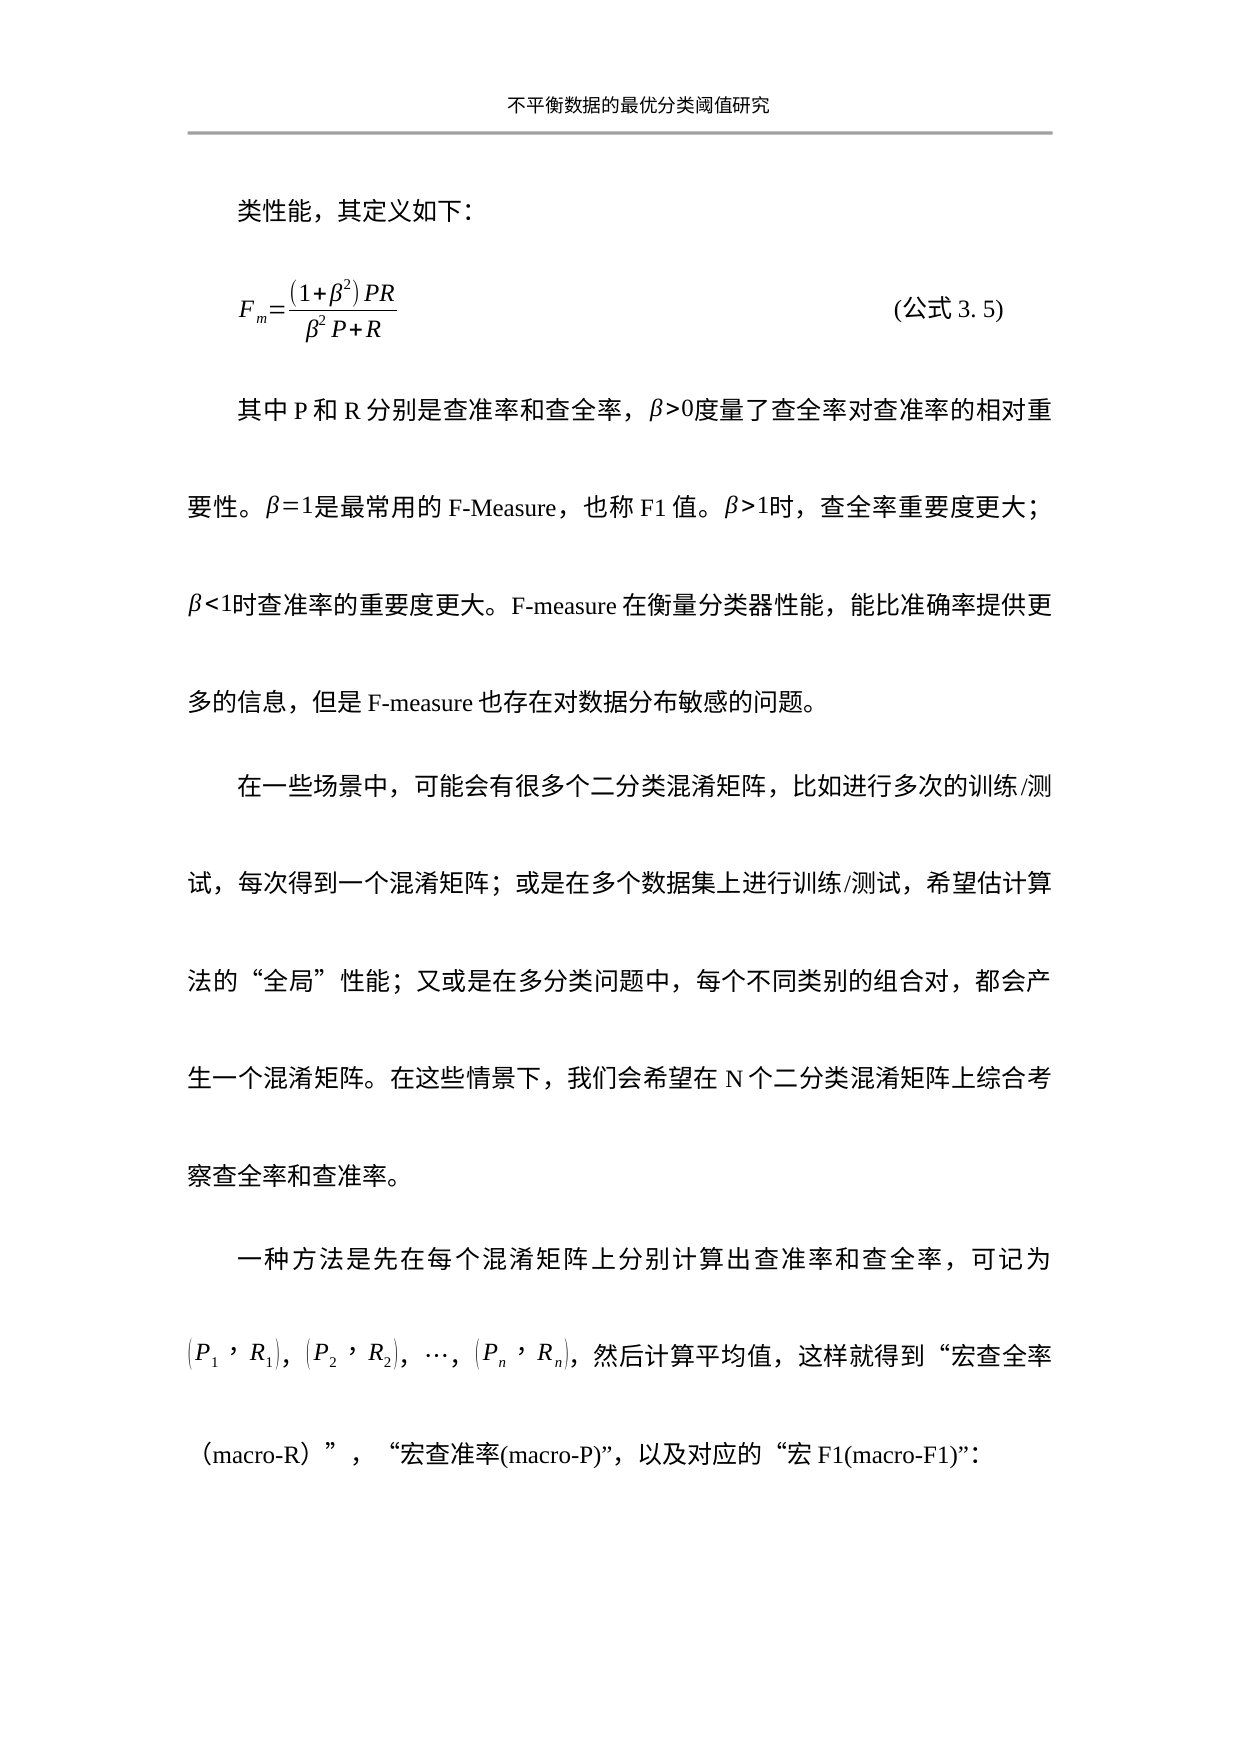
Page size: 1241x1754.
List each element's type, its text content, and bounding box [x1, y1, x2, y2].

text 类性能，其定义如下： [187, 177, 1053, 242]
text 其中P和R分别是查准率和查全率，度量了查全率对查准率的相对重要性。是最常用的F-Measure，也称F1值。时，查全率重要度更大；时查准率的重要度更大。F-measure在衡量分类器性能，能比准确率提供更多的信息，但是F-measure也存在对数据分布敏感的问题。 [187, 376, 1053, 733]
text (公式 3. 5) [187, 260, 1053, 358]
text 在一些场景中，可能会有很多个二分类混淆矩阵，比如进行多次的训练/测试，每次得到一个混淆矩阵；或是在多个数据集上进行训练/测试，希望估计算法的“全局”性能；又或是在多分类问题中，每个不同类别的组合对，都会产生一个混淆矩阵。在这些情景下，我们会希望在N个二分类混淆矩阵上综合考察查全率和查准率。 [187, 752, 1053, 1207]
text 一种方法是先在每个混淆矩阵上分别计算出查准率和查全率，可记为，，…，，然后计算平均值，这样就得到“宏查全率（macro-R）”，“宏查准率(macro-P)”，以及对应的“宏F1(macro-F1)”： [187, 1225, 1053, 1485]
